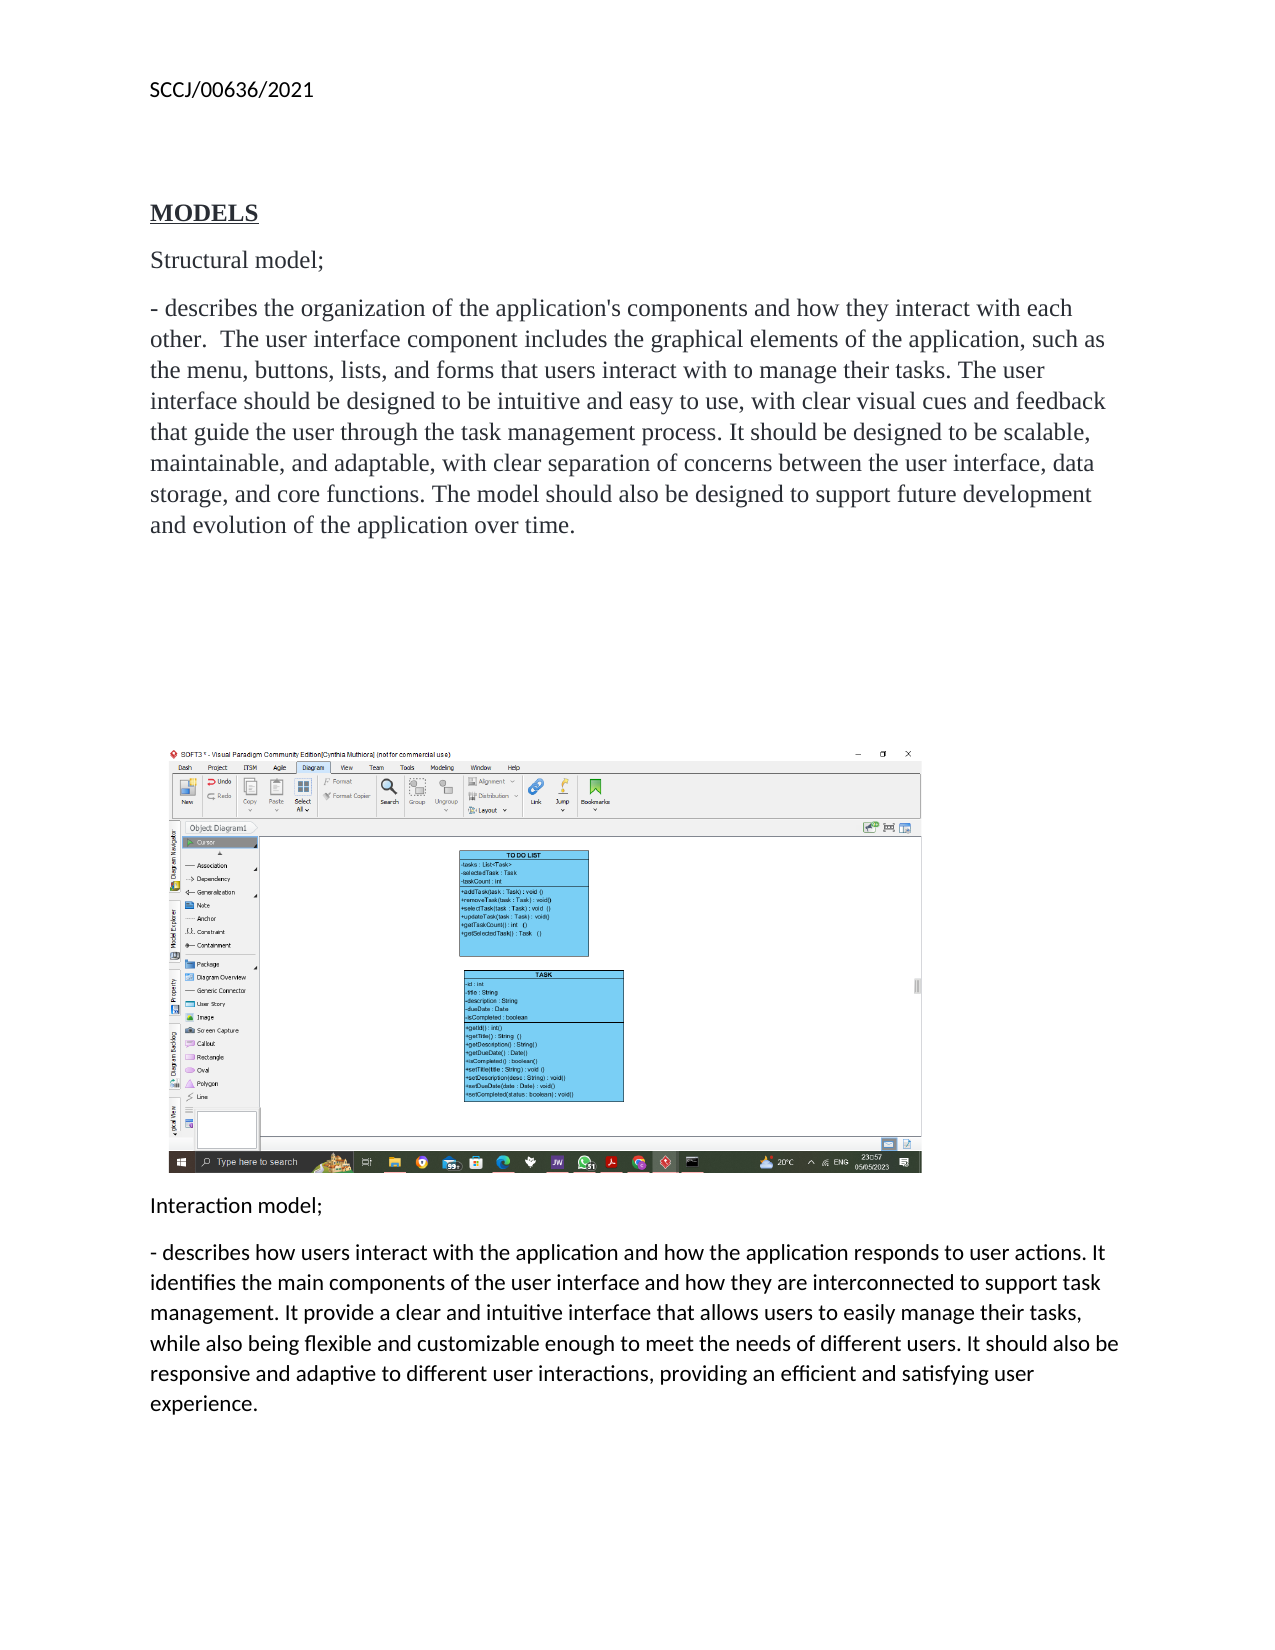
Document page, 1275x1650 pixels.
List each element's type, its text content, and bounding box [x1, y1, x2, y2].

text - describes how users interact with the application and how the application responds to user actions. It identifies the main components of the user interface and how they are interconnected to support task management. It provide a clear and intuitive interface that allows users to easily manage their tasks, while also being flexible and customizable enough to meet the needs of different users. It should also be responsive and adaptive to different user interactions, providing an efficient and satisfying user experience. [150, 1238, 1125, 1417]
text Interaction model; [150, 1191, 1125, 1219]
text Structural model; [150, 245, 1125, 274]
text MODELS [150, 198, 1125, 226]
text - describes the organization of the application's components and how they interact with each other. The user interface component includes the graphical elements of the application, such as the menu, buttons, lists, and forms that users interact with to manage their tasks. The user interface should be designed to be intuitive and easy to use, with clear visual cues and feedback that guide the user through the task management process. It should be designed to be scalable, maintainable, and adaptable, with clear separation of concerns between the user interface, data storage, and core functions. The model should also be designed to support future development and evolution of the application over time. [150, 293, 1125, 539]
